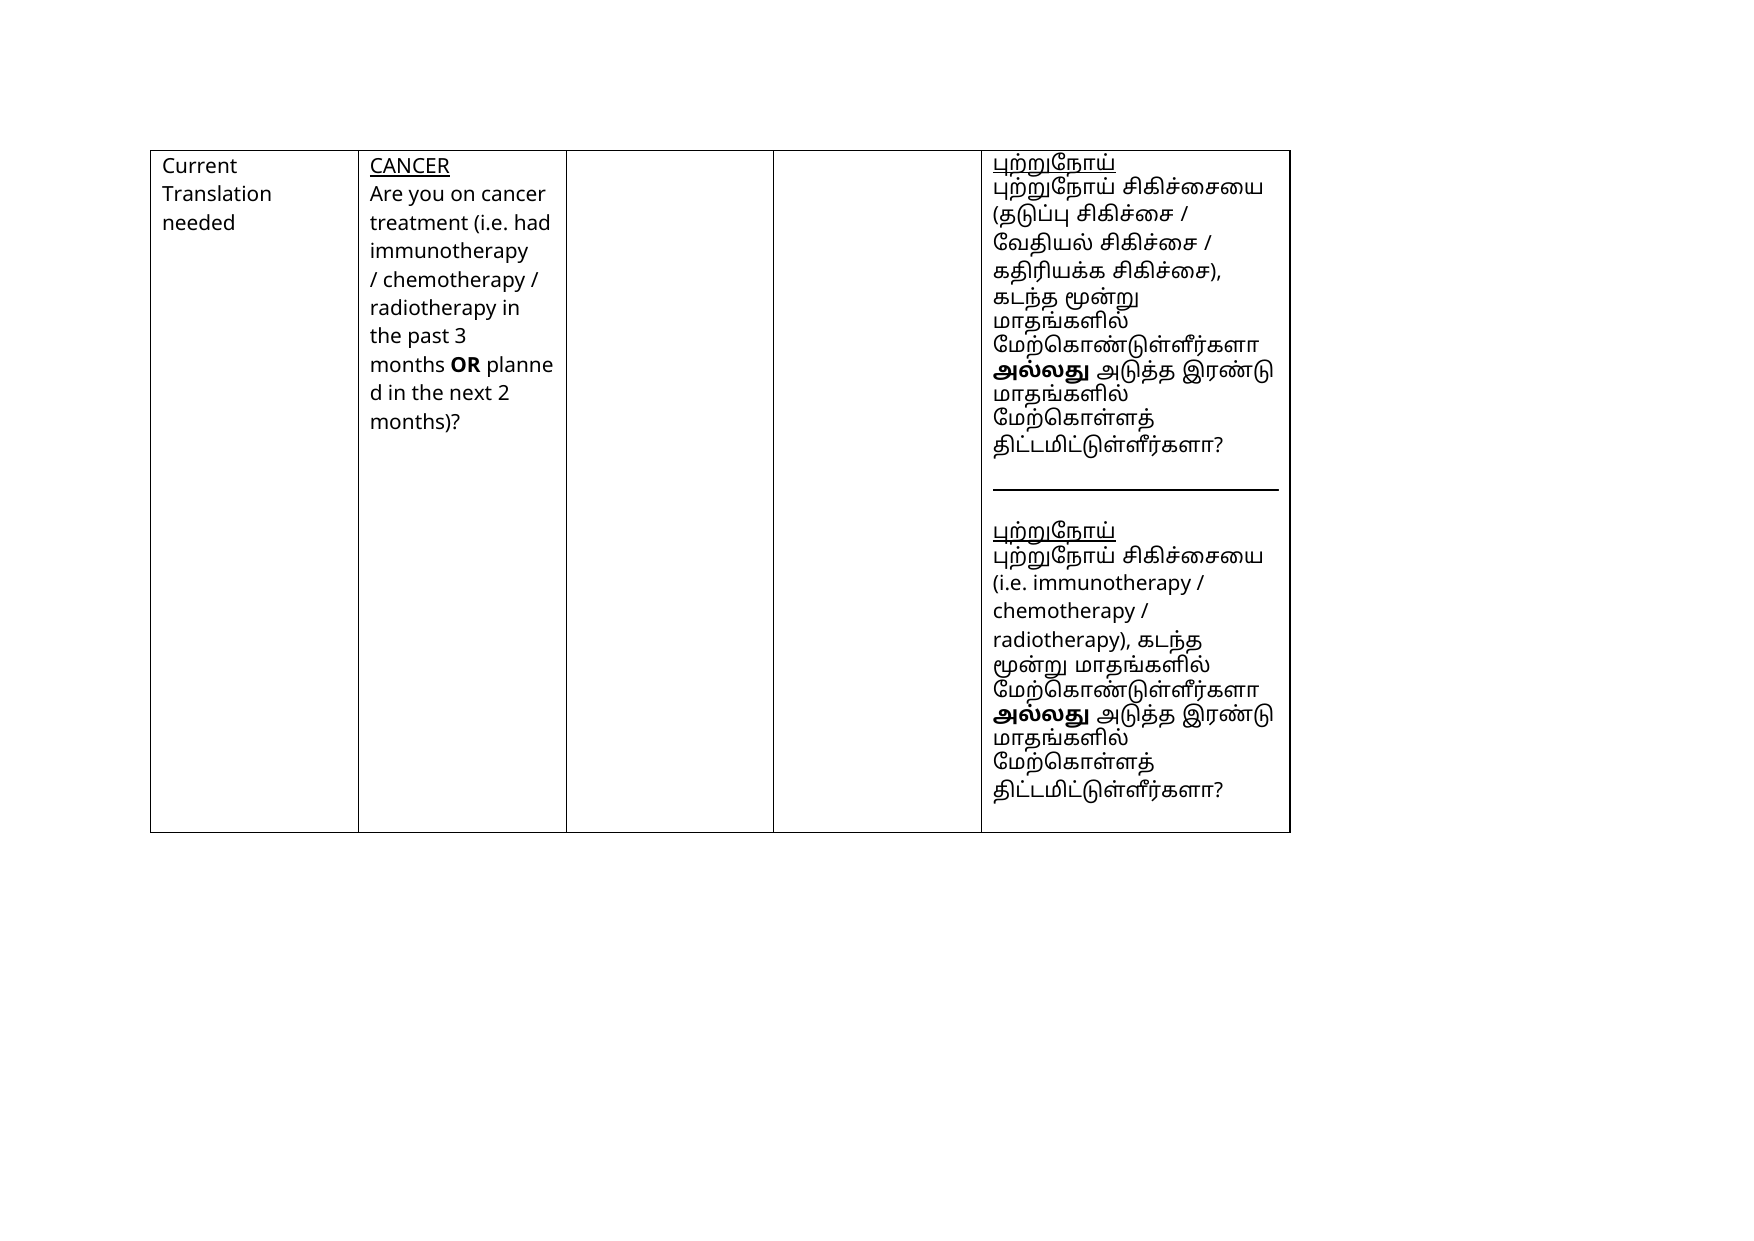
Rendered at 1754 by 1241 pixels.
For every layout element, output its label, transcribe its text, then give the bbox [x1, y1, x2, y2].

table_cell [567, 151, 773, 832]
table_cell [774, 151, 981, 832]
table_cell Current Translation needed [151, 151, 358, 832]
table_cell புற்றுநோய் புற்றுநோய் சிகிச்சையை (தடுப்பு சிகிச்சை / வேதியல் சிகிச்சை / கதிரியக்க சிகிச்சை), கடந்த மூன்று மாதங்களில் மேற்கொண்டுள்ளீர்களா அல்லது அடுத்த இரண்டு மாதங்களில் மேற்கொள்ளத் திட்டமிட்டுள்ளீர்களா? புற்றுநோய் புற்றுநோய் சிகிச்சையை (i.e. immunotherapy / chemotherapy / radiotherapy), கடந்த மூன்று மாதங்களில் மேற்கொண்டுள்ளீர்களா அல்லது அடுத்த இரண்டு மாதங்களில் மேற்கொள்ளத் திட்டமிட்டுள்ளீர்களா? [982, 151, 1289, 832]
table_cell CANCER Are you on cancer treatment (i.e. had immunotherapy / chemotherapy / radiotherapy in the past 3 months OR planned in the next 2 months)? [359, 151, 566, 832]
